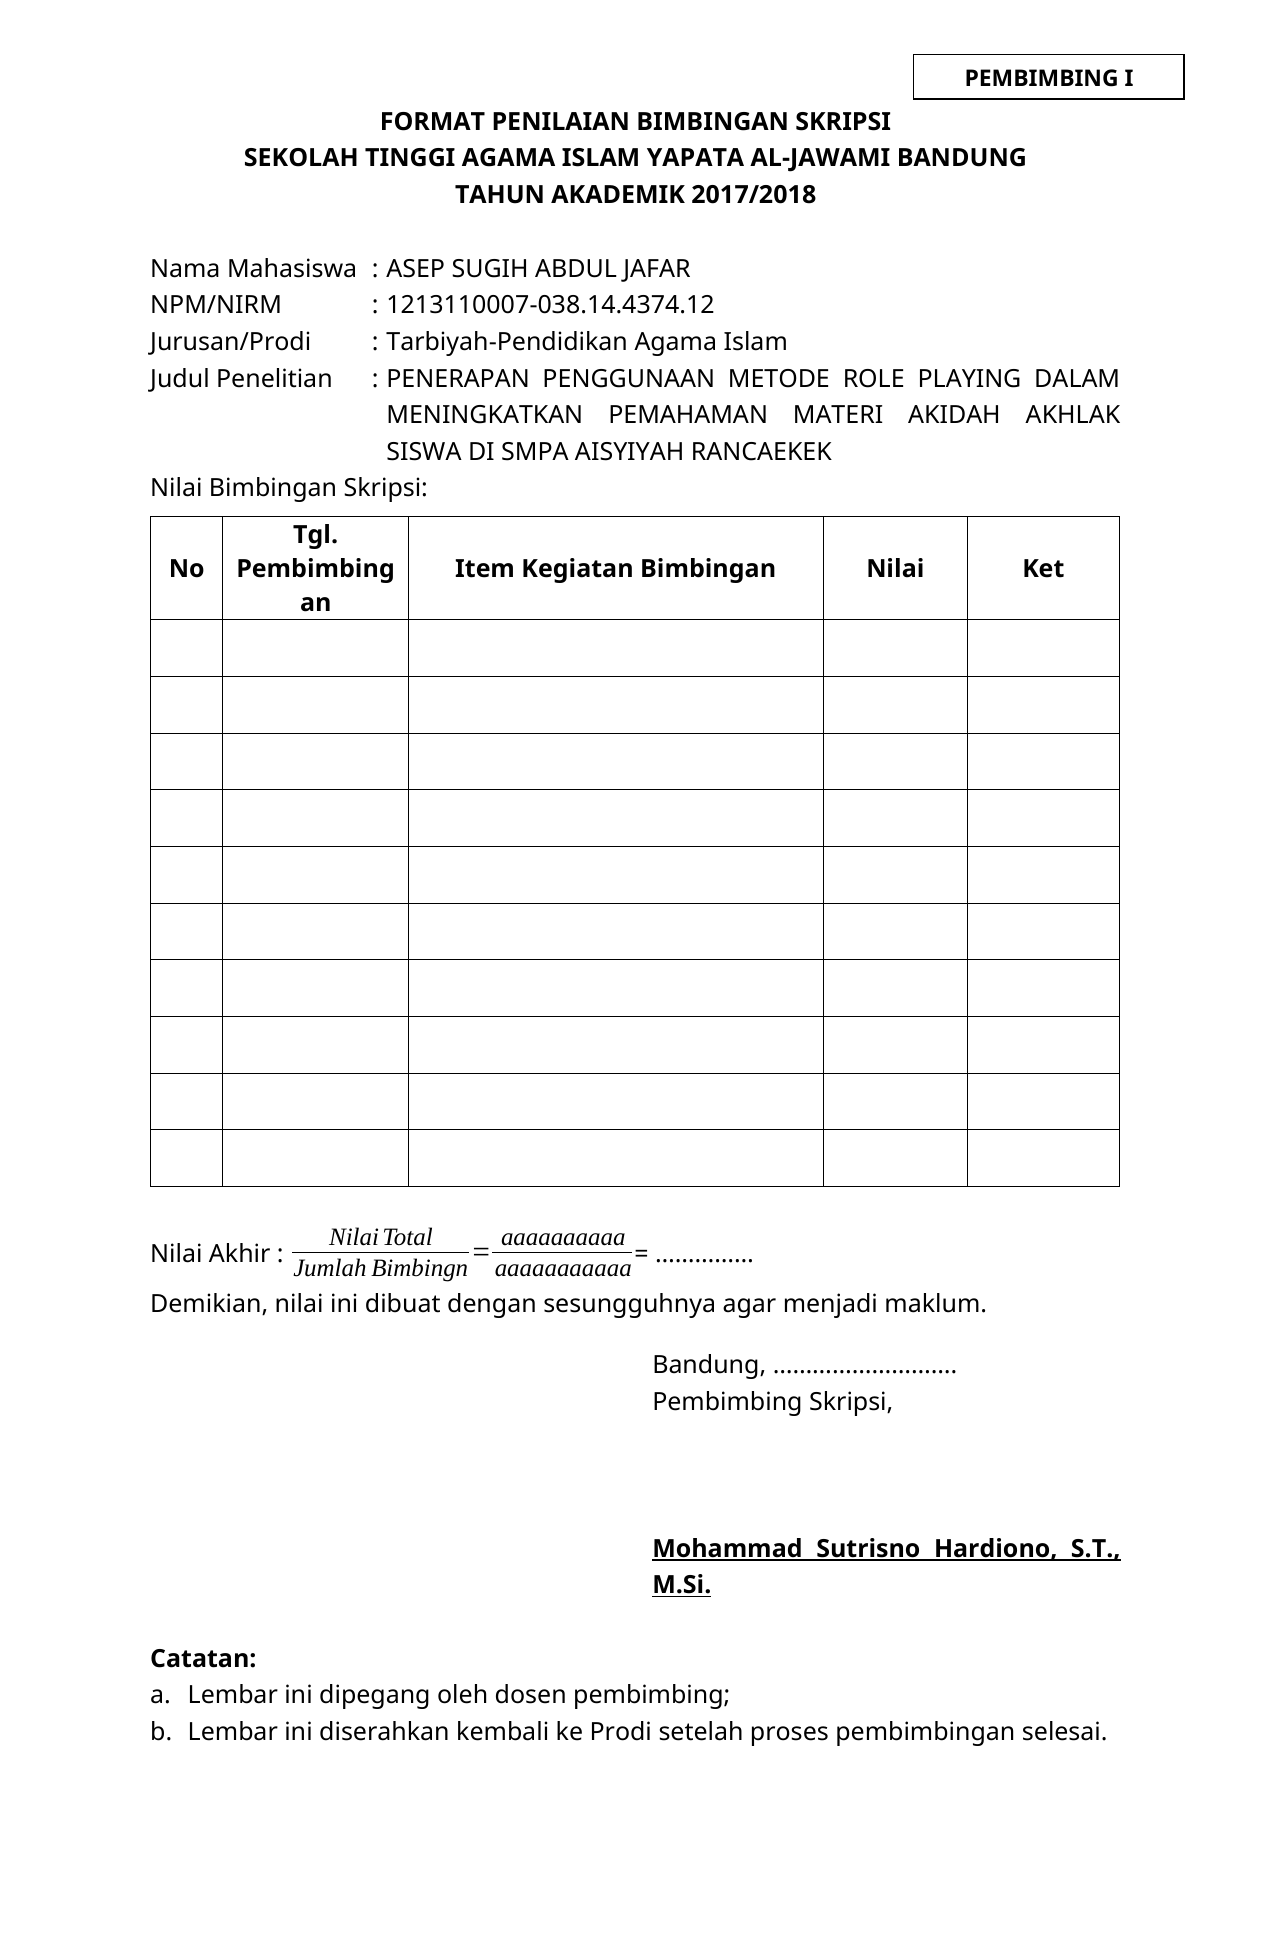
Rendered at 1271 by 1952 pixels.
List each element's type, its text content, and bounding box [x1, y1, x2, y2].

table_cell [824, 734, 967, 789]
table_cell [223, 960, 408, 1016]
text FORMAT PENILAIAN BIMBINGAN SKRIPSI [150, 103, 1121, 137]
table_cell [223, 790, 408, 846]
table_cell [409, 1074, 823, 1129]
table_cell [151, 1130, 222, 1186]
table_cell [824, 1017, 967, 1072]
text Judul Penelitian : PENERAPAN PENGGUNAAN METODE ROLE PLAYING DALAM MENINGKATKAN PEMAHAMAN MATERI AKIDAH AKHLAK SISWA DI SMPA AISYIYAH RANCAEKEK [150, 361, 1121, 467]
text Nilai Bimbingan Skripsi: [150, 470, 1121, 504]
text Nama Mahasiswa : ASEP SUGIH ABDUL JAFAR [150, 250, 1121, 284]
text Mohammad Sutrisno Hardiono, S.T., M.Si. [652, 1561, 1121, 1601]
text Jurusan/Prodi : Tarbiyah-Pendidikan Agama Islam [150, 324, 1121, 358]
text Pembimbing Skripsi, [652, 1383, 1121, 1417]
table_cell [968, 677, 1119, 732]
text TAHUN AKADEMIK 2017/2018 [150, 177, 1121, 211]
table_cell [968, 1074, 1119, 1129]
table_cell [151, 1074, 222, 1129]
table_cell [151, 904, 222, 959]
list Lembar ini diserahkan kembali ke Prodi setelah proses pembimbingan selesai. [150, 1714, 1121, 1748]
table_cell [223, 1074, 408, 1129]
text NPM/NIRM : 1213110007-038.14.4374.12 [150, 287, 1121, 321]
table_cell [409, 960, 823, 1016]
table_cell [151, 620, 222, 676]
table_cell [151, 960, 222, 1016]
table_header Item Kegiatan Bimbingan [409, 517, 823, 619]
table_cell [824, 790, 967, 846]
table_cell [824, 1074, 967, 1129]
table_cell [223, 677, 408, 732]
text Mohammad Sutrisno Hardiono, S.T., M.Si. [652, 1530, 1121, 1559]
table_cell [223, 1130, 408, 1186]
table_cell [968, 790, 1119, 846]
table_cell [409, 677, 823, 732]
table_cell [409, 1130, 823, 1186]
table_cell [824, 1130, 967, 1186]
table_cell [409, 1017, 823, 1072]
text SEKOLAH TINGGI AGAMA ISLAM YAPATA AL-JAWAMI BANDUNG [150, 140, 1121, 174]
table_cell [151, 847, 222, 902]
table_cell [968, 904, 1119, 959]
table_cell [151, 790, 222, 846]
table_cell [968, 1017, 1119, 1072]
table_cell [223, 904, 408, 959]
table_cell [409, 790, 823, 846]
text Bandung, ………………………. [652, 1347, 1121, 1381]
table_cell [824, 960, 967, 1016]
text Nilai Akhir : = …………… [150, 1224, 1121, 1283]
table_header Nilai [824, 517, 967, 619]
table_cell [151, 677, 222, 732]
table_cell [824, 847, 967, 902]
table_cell [223, 847, 408, 902]
table_cell [968, 960, 1119, 1016]
table_cell [223, 1017, 408, 1072]
table_cell [968, 734, 1119, 789]
table_cell [409, 734, 823, 789]
table_header Ket [968, 517, 1119, 619]
table_cell [151, 1017, 222, 1072]
text Catatan: [150, 1640, 1121, 1674]
table_cell [824, 620, 967, 676]
table_cell [409, 620, 823, 676]
list Lembar ini dipegang oleh dosen pembimbing; [150, 1677, 1121, 1711]
table_cell [824, 677, 967, 732]
table_cell [151, 734, 222, 789]
table_cell [223, 620, 408, 676]
table_cell [968, 1130, 1119, 1186]
table_cell [968, 847, 1119, 902]
table_cell [824, 904, 967, 959]
table_cell [968, 620, 1119, 676]
text Demikian, nilai ini dibuat dengan sesungguhnya agar menjadi maklum. [150, 1285, 1121, 1319]
table_cell [223, 734, 408, 789]
table_header Tgl. Pembimbingan [223, 517, 408, 619]
table_cell [409, 847, 823, 902]
table_cell [409, 904, 823, 959]
table_header No [151, 517, 222, 619]
